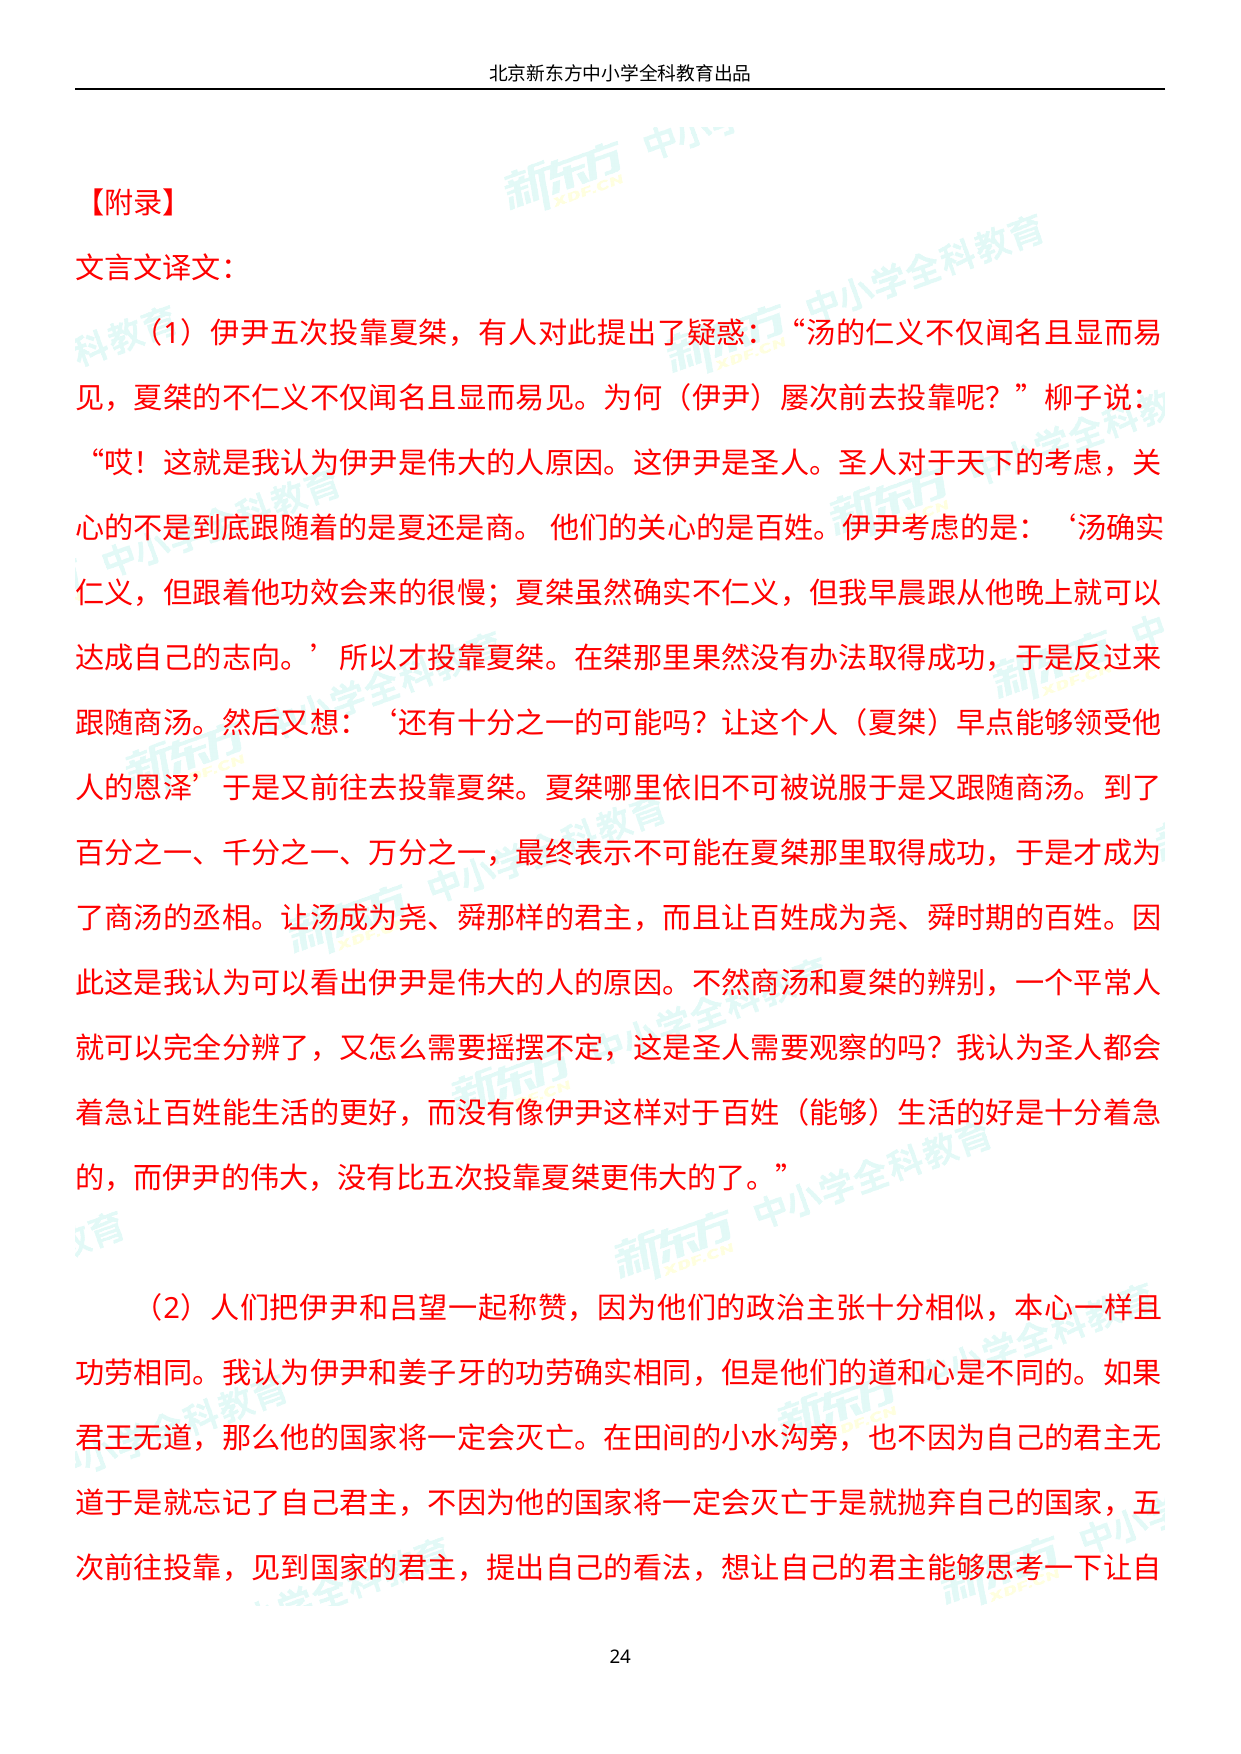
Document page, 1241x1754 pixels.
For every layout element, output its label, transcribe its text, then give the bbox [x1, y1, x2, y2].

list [75, 1273, 1165, 1598]
text 文言文译文： [75, 233, 1165, 298]
text （1）伊尹五次投靠夏桀，有人对此提出了疑惑：“汤的仁义不仅闻名且显而易见，夏桀的不仁义不仅闻名且显而易见。为何（伊尹）屡次前去投靠呢？”柳子说：“哎！这就是我认为伊尹是伟大的人原因。这伊尹是圣人。圣人对于天下的考虑，关心的不是到底跟随着的是夏还是商。 他们的关心的是百姓。伊尹考虑的是：‘汤确实仁义，但跟着他功效会来的很慢；夏桀虽然确实不仁义，但我早晨跟从他晚上就可以达成自己的志向。’所以才投靠夏桀。在桀那里果然没有办法取得成功，于是反过来跟随商汤。然后又想：‘还有十分之一的可能吗？让这个人（夏桀）早点能够领受他人的恩泽’于是又前往去投靠夏桀。夏桀哪里依旧不可被说服于是又跟随商汤。到了百分之一、千分之一、万分之一，最终表示不可能在夏桀那里取得成功，于是才成为了商汤的丞相。让汤成为尧、舜那样的君主，而且让百姓成为尧、舜时期的百姓。因此这是我认为可以看出伊尹是伟大的人的原因。不然商汤和夏桀的辨别，一个平常人就可以完全分辨了，又怎么需要摇摆不定，这是圣人需要观察的吗？我认为圣人都会着急让百姓能生活的更好，而没有像伊尹这样对于百姓（能够）生活的好是十分着急的，而伊尹的伟大，没有比五次投靠夏桀更伟大的了。” [75, 298, 1165, 1208]
text 【附录】 [75, 168, 1165, 233]
